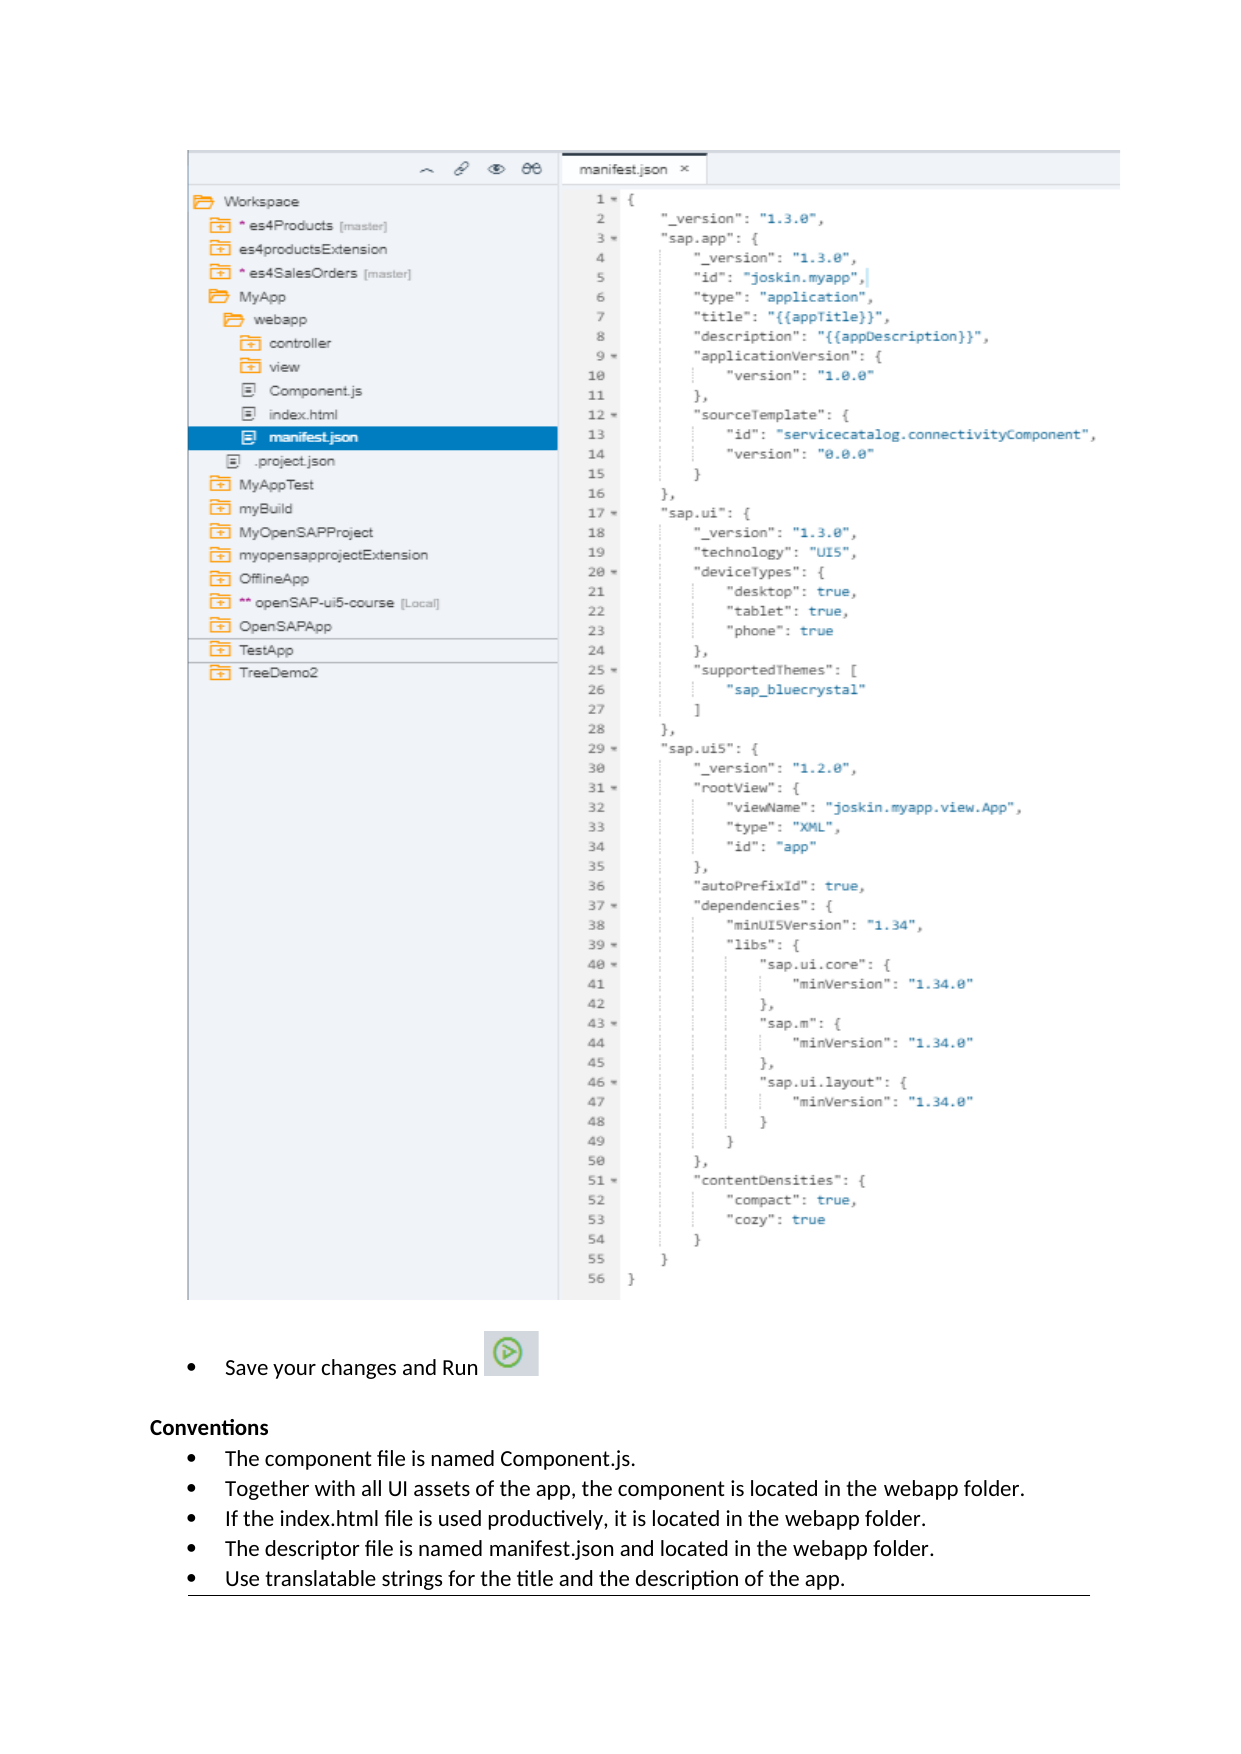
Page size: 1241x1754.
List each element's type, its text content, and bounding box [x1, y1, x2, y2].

list Save your changes and Run [187, 1332, 1090, 1381]
list Together with all UI assets of the app, the component is located in the webapp folder. [187, 1474, 1090, 1502]
picture [187, 150, 1121, 1300]
list If the index.html file is used productively, it is located in the webapp folder. [187, 1504, 1090, 1532]
picture [484, 1331, 539, 1376]
list Use translatable strings for the title and the description of the app. [187, 1564, 1090, 1596]
text Conventions [150, 1413, 1090, 1441]
list The component file is named Component.js. [187, 1444, 1090, 1472]
list The descriptor file is named manifest.json and located in the webapp folder. [187, 1534, 1090, 1562]
